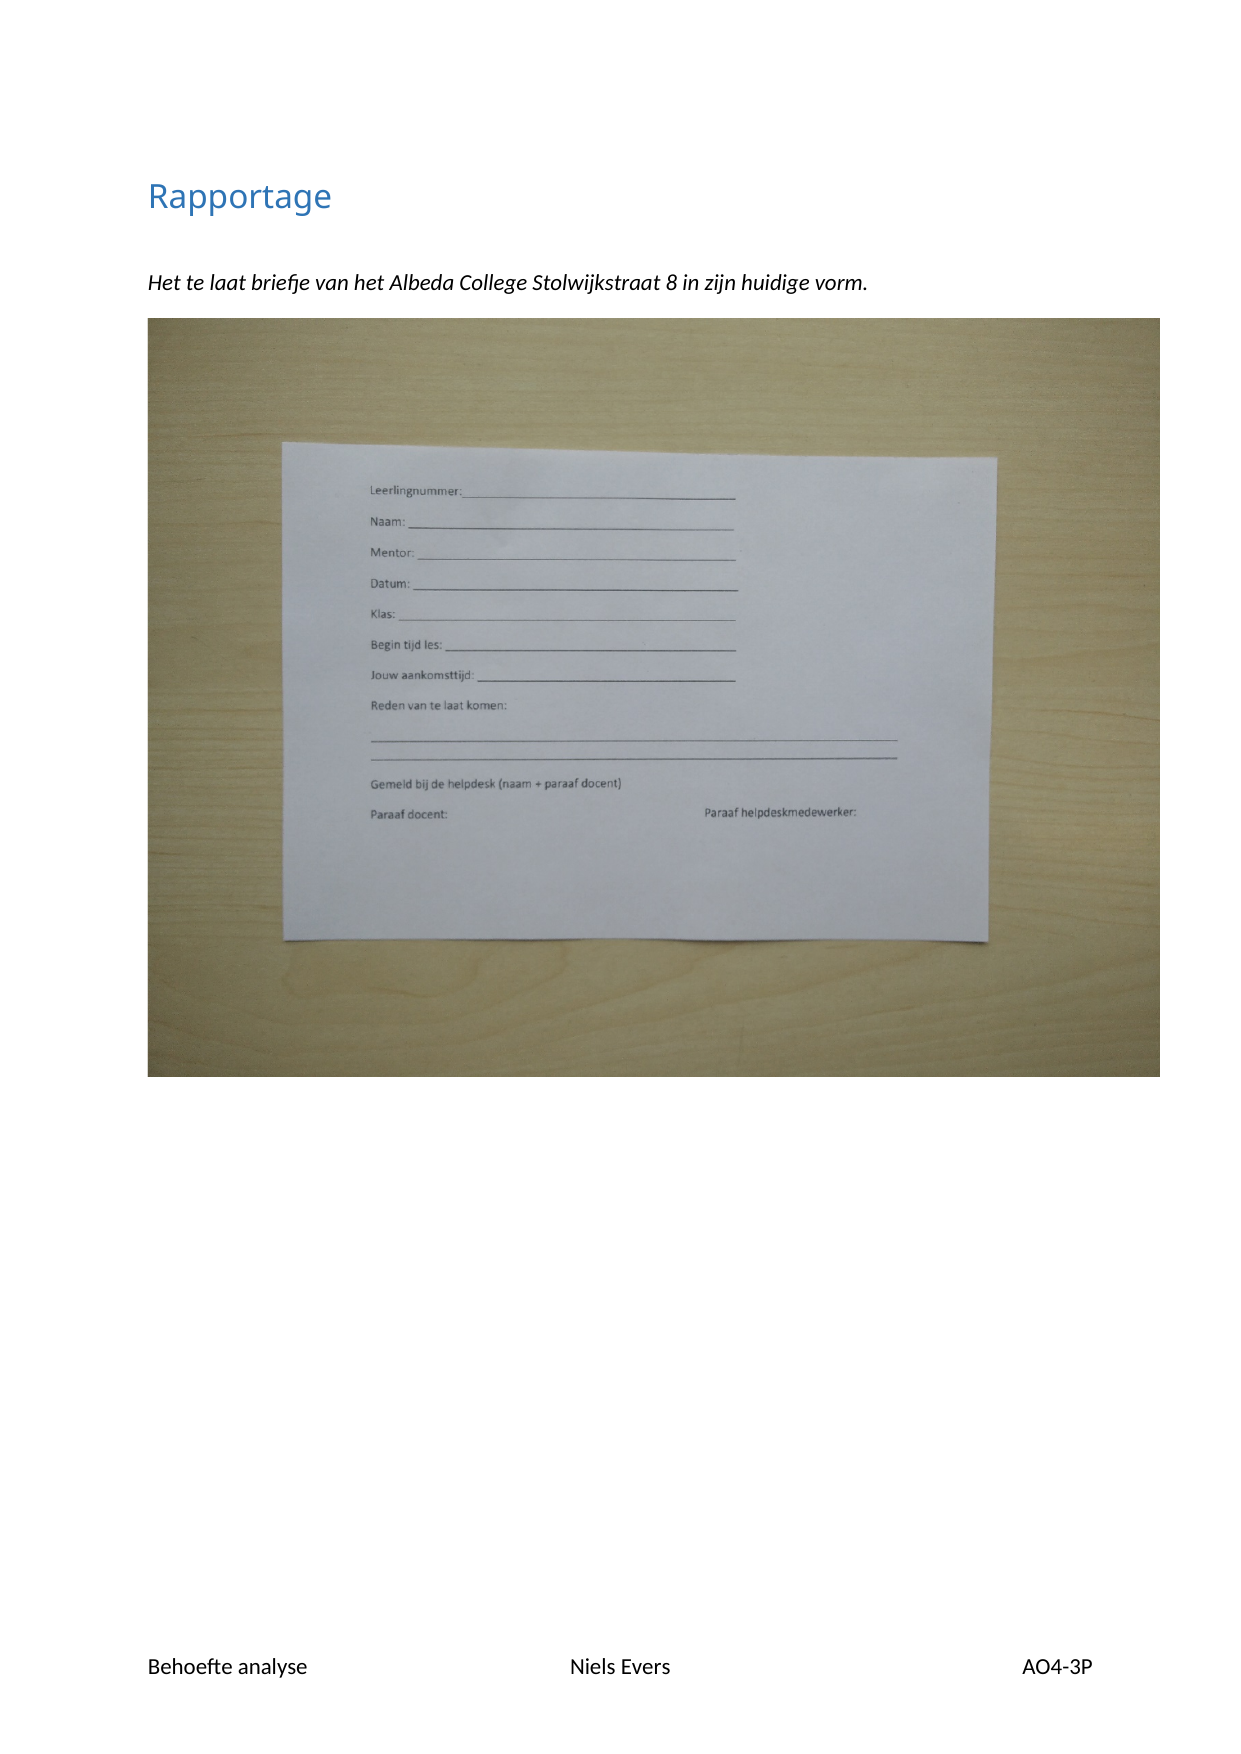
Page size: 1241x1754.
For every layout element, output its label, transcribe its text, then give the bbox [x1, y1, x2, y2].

picture [149, 318, 1159, 1077]
text Het te laat briefje van het Albeda College Stolwijkstraat 8 in zijn huidige vorm. [148, 268, 1093, 296]
subtitle Rapportage [148, 173, 1093, 218]
